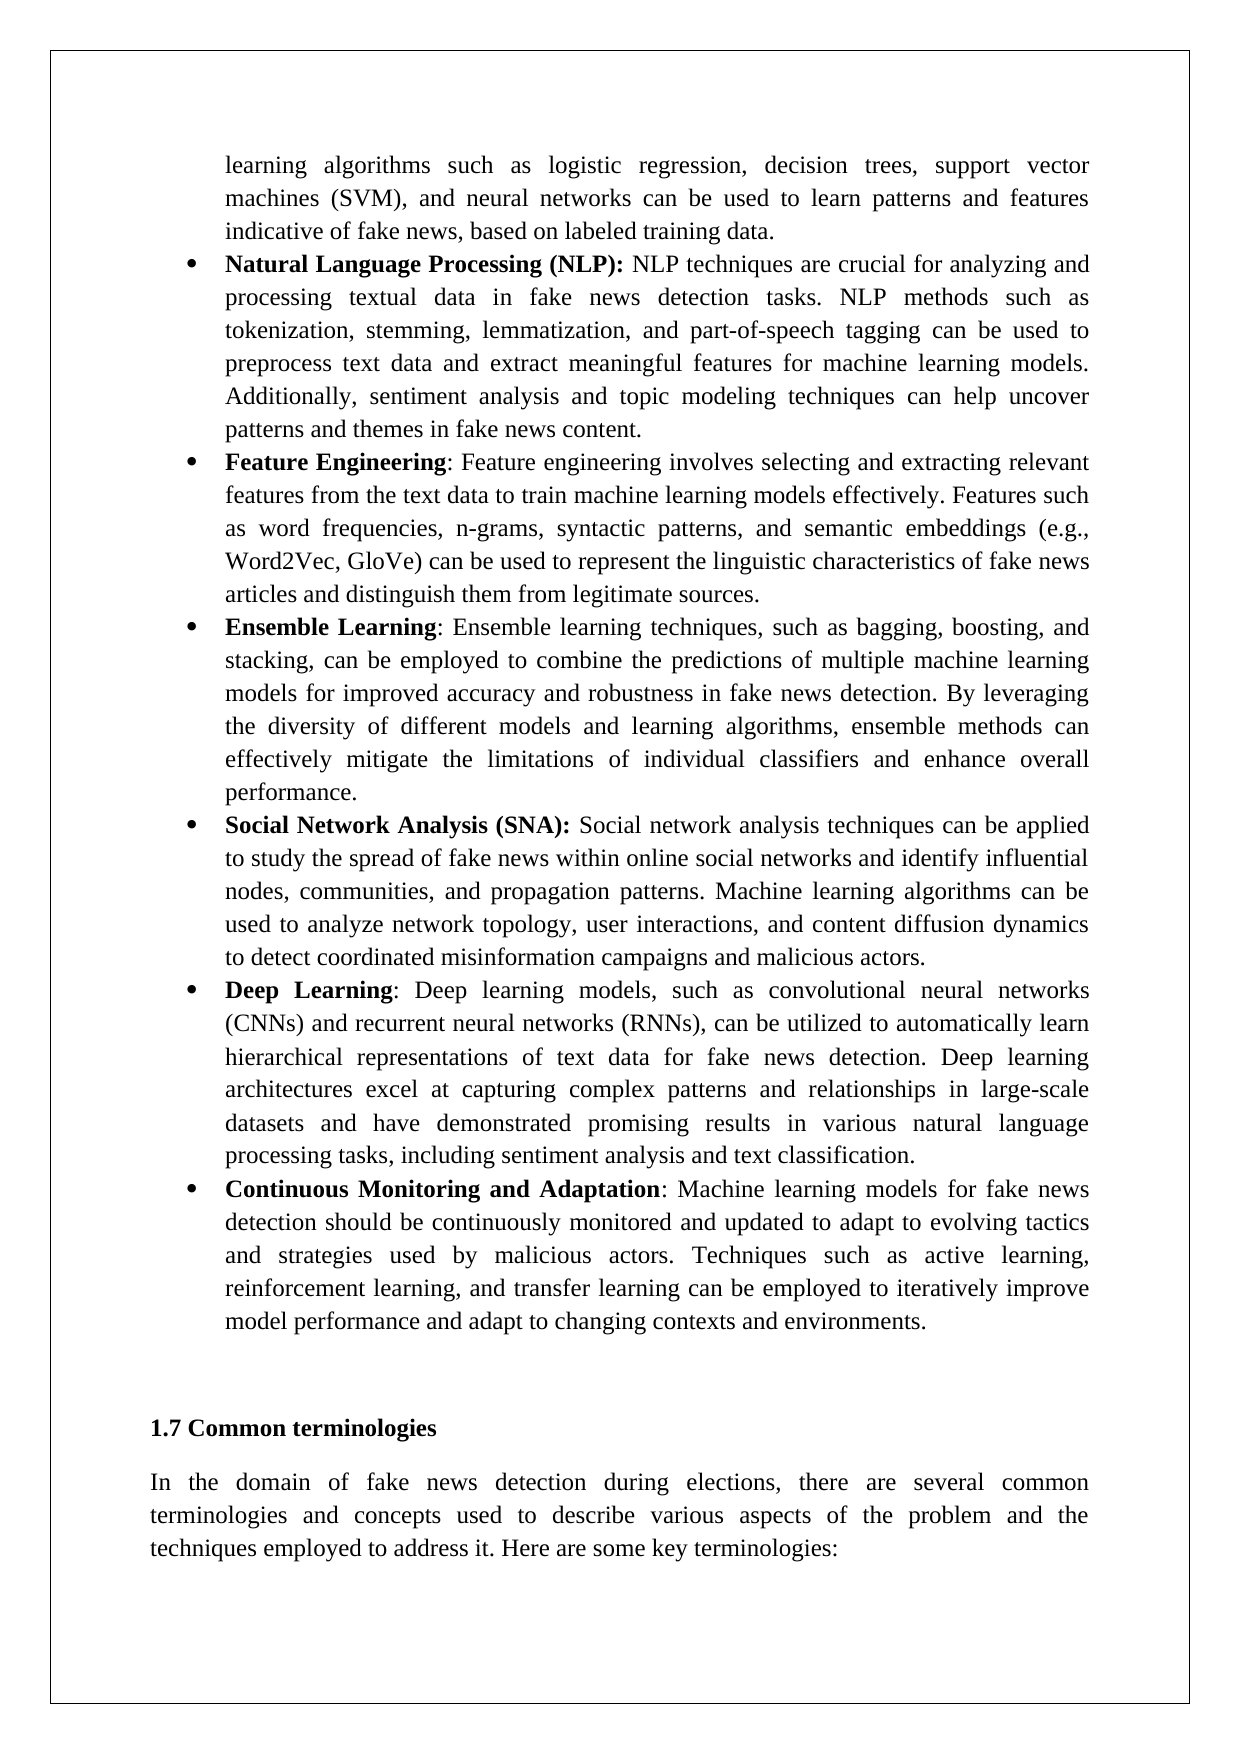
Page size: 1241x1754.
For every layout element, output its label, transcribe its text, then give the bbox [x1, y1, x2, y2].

list Ensemble Learning: Ensemble learning techniques, such as bagging, boosting, and stacking, can be employed to combine the predictions of multiple machine learning models for improved accuracy and robustness in fake news detection. By leveraging the diversity of different models and learning algorithms, ensemble methods can effectively mitigate the limitations of individual classifiers and enhance overall performance. [187, 612, 1090, 806]
list Deep Learning: Deep learning models, such as convolutional neural networks (CNNs) and recurrent neural networks (RNNs), can be utilized to automatically learn hierarchical representations of text data for fake news detection. Deep learning architectures excel at capturing complex patterns and relationships in large-scale datasets and have demonstrated promising results in various natural language processing tasks, including sentiment analysis and text classification. [187, 976, 1090, 1169]
list Natural Language Processing (NLP): NLP techniques are crucial for analyzing and processing textual data in fake news detection tasks. NLP methods such as tokenization, stemming, lemmatization, and part-of-speech tagging can be used to preprocess text data and extract meaningful features for machine learning models. Additionally, sentiment analysis and topic modeling techniques can help uncover patterns and themes in fake news content. [187, 249, 1090, 443]
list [187, 150, 1090, 245]
list Feature Engineering: Feature engineering involves selecting and extracting relevant features from the text data to train machine learning models effectively. Features such as word frequencies, n-grams, syntactic patterns, and semantic embeddings (e.g., Word2Vec, GloVe) can be used to represent the linguistic characteristics of fake news articles and distinguish them from legitimate sources. [187, 447, 1090, 608]
list Continuous Monitoring and Adaptation: Machine learning models for fake news detection should be continuously monitored and updated to adapt to evolving tactics and strategies used by malicious actors. Techniques such as active learning, reinforcement learning, and transfer learning can be employed to iteratively improve model performance and adapt to changing contexts and environments. [187, 1174, 1090, 1334]
text In the domain of fake news detection during elections, there are several common terminologies and concepts used to describe various aspects of the problem and the techniques employed to address it. Here are some key terminologies: [150, 1467, 1090, 1562]
text 1.7 Common terminologies [150, 1413, 1090, 1442]
list Social Network Analysis (SNA): Social network analysis techniques can be applied to study the spread of fake news within online social networks and identify influential nodes, communities, and propagation patterns. Machine learning algorithms can be used to analyze network topology, user interactions, and content diffusion dynamics to detect coordinated misinformation campaigns and malicious actors. [187, 810, 1090, 971]
